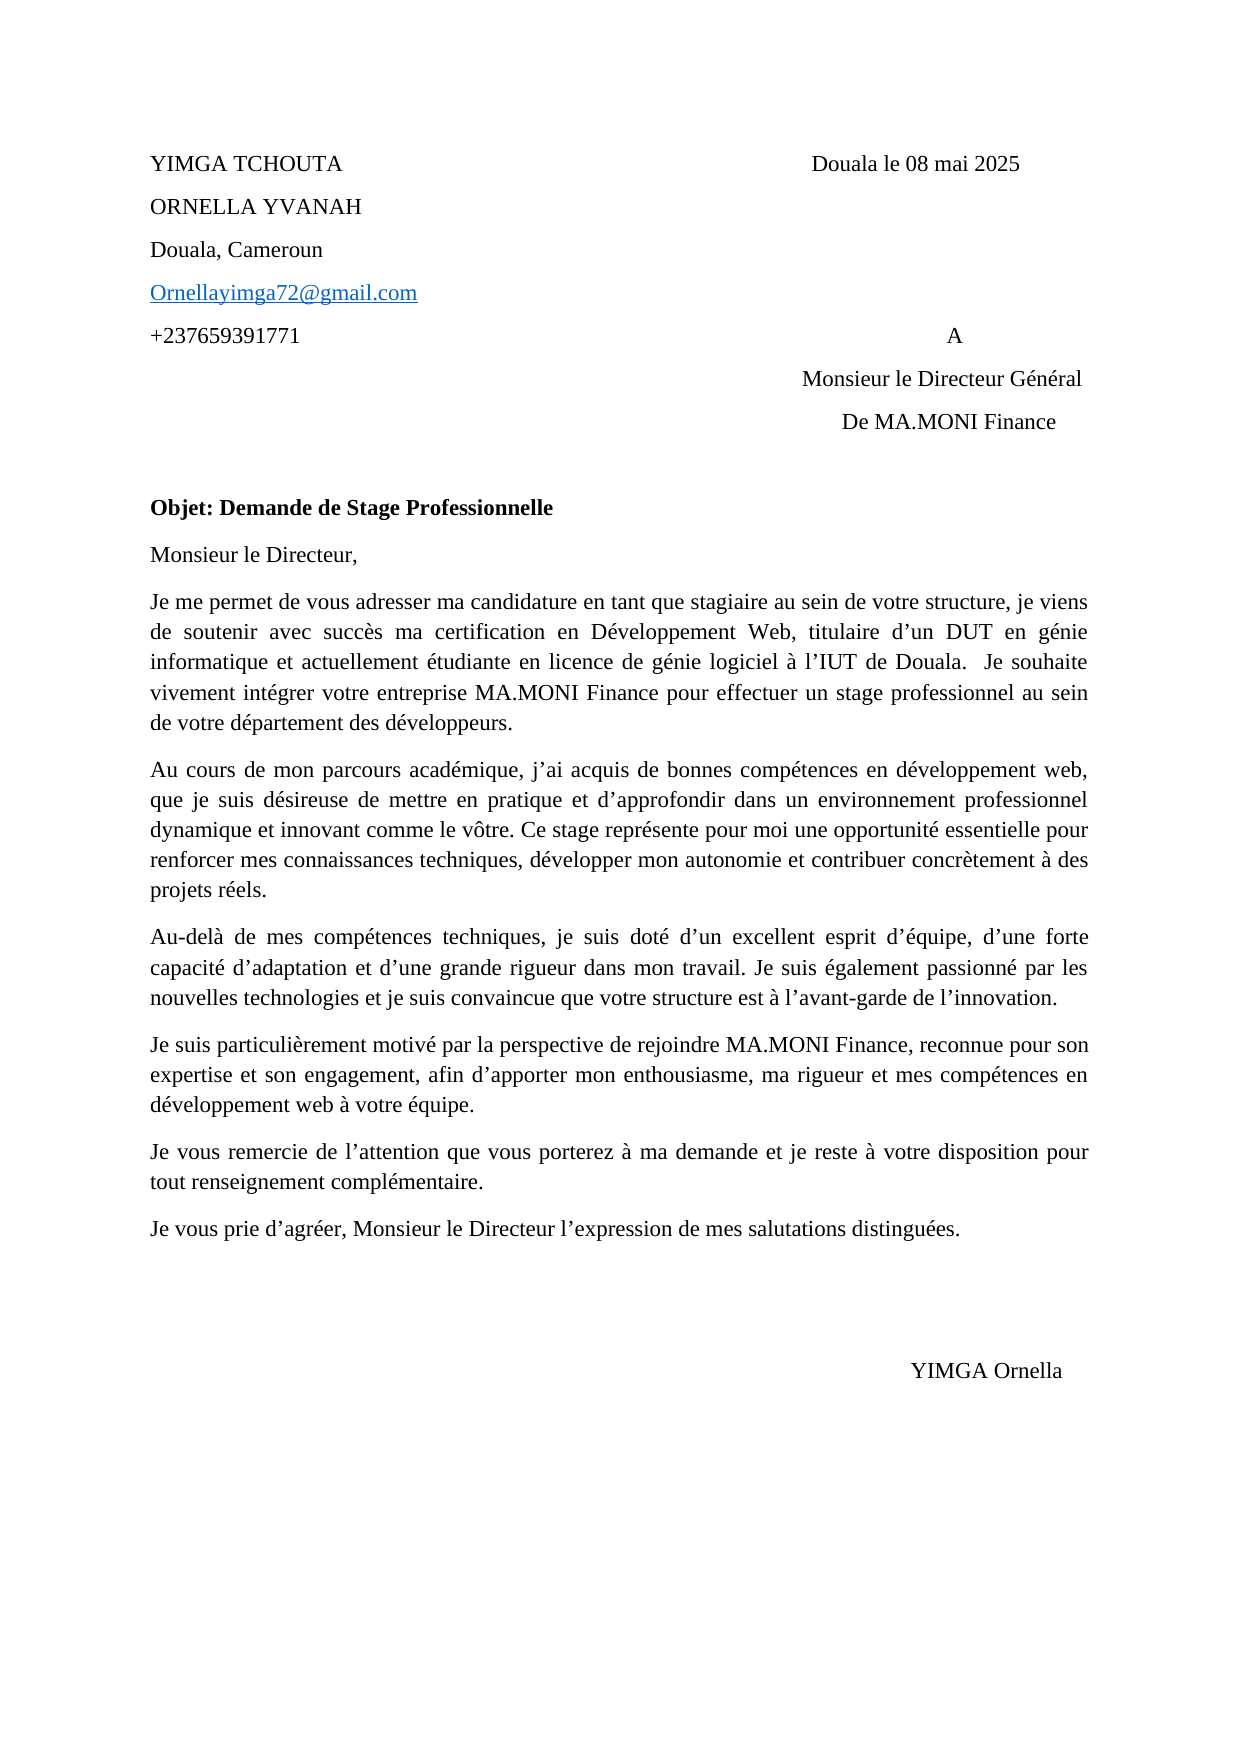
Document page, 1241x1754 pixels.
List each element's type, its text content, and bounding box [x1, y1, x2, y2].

text Monsieur le Directeur, [150, 541, 1090, 567]
text +237659391771 A [150, 322, 1090, 348]
text Au cours de mon parcours académique, j’ai acquis de bonnes compétences en développement web, que je suis désireuse de mettre en pratique et d’approfondir dans un environnement professionnel dynamique et innovant comme le vôtre. Ce stage représente pour moi une opportunité essentielle pour renforcer mes connaissances techniques, développer mon autonomie et contribuer concrètement à des projets réels. [150, 756, 1090, 903]
text Douala, Cameroun [150, 236, 1090, 262]
text YIMGA Ornella [150, 1358, 1090, 1384]
text Monsieur le Directeur Général [150, 365, 1090, 391]
text ORNELLA YVANAH [150, 193, 1090, 219]
text Ornellayimga72@gmail.com [150, 279, 1090, 305]
text Objet: Demande de Stage Professionnelle [150, 494, 1090, 521]
text Au-delà de mes compétences techniques, je suis doté d’un excellent esprit d’équipe, d’une forte capacité d’adaptation et d’une grande rigueur dans mon travail. Je suis également passionné par les nouvelles technologies et je suis convaincue que votre structure est à l’avant-garde de l’innovation. [150, 923, 1090, 1010]
text Je vous remercie de l’attention que vous porterez à ma demande et je reste à votre disposition pour tout renseignement complémentaire. [150, 1138, 1090, 1194]
text Je vous prie d’agréer, Monsieur le Directeur l’expression de mes salutations distinguées. [150, 1215, 1090, 1241]
text Je me permet de vous adresser ma candidature en tant que stagiaire au sein de votre structure, je viens de soutenir avec succès ma certification en Développement Web, titulaire d’un DUT en génie informatique et actuellement étudiante en licence de génie logiciel à l’IUT de Douala. Je souhaite vivement intégrer votre entreprise MA.MONI Finance pour effectuer un stage professionnel au sein de votre département des développeurs. [150, 588, 1090, 735]
text De MA.MONI Finance [150, 408, 1090, 434]
text YIMGA TCHOUTA Douala le 08 mai 2025 [150, 150, 1090, 176]
text Je suis particulièrement motivé par la perspective de rejoindre MA.MONI Finance, reconnue pour son expertise et son engagement, afin d’apporter mon enthousiasme, ma rigueur et mes compétences en développement web à votre équipe. [150, 1031, 1090, 1117]
